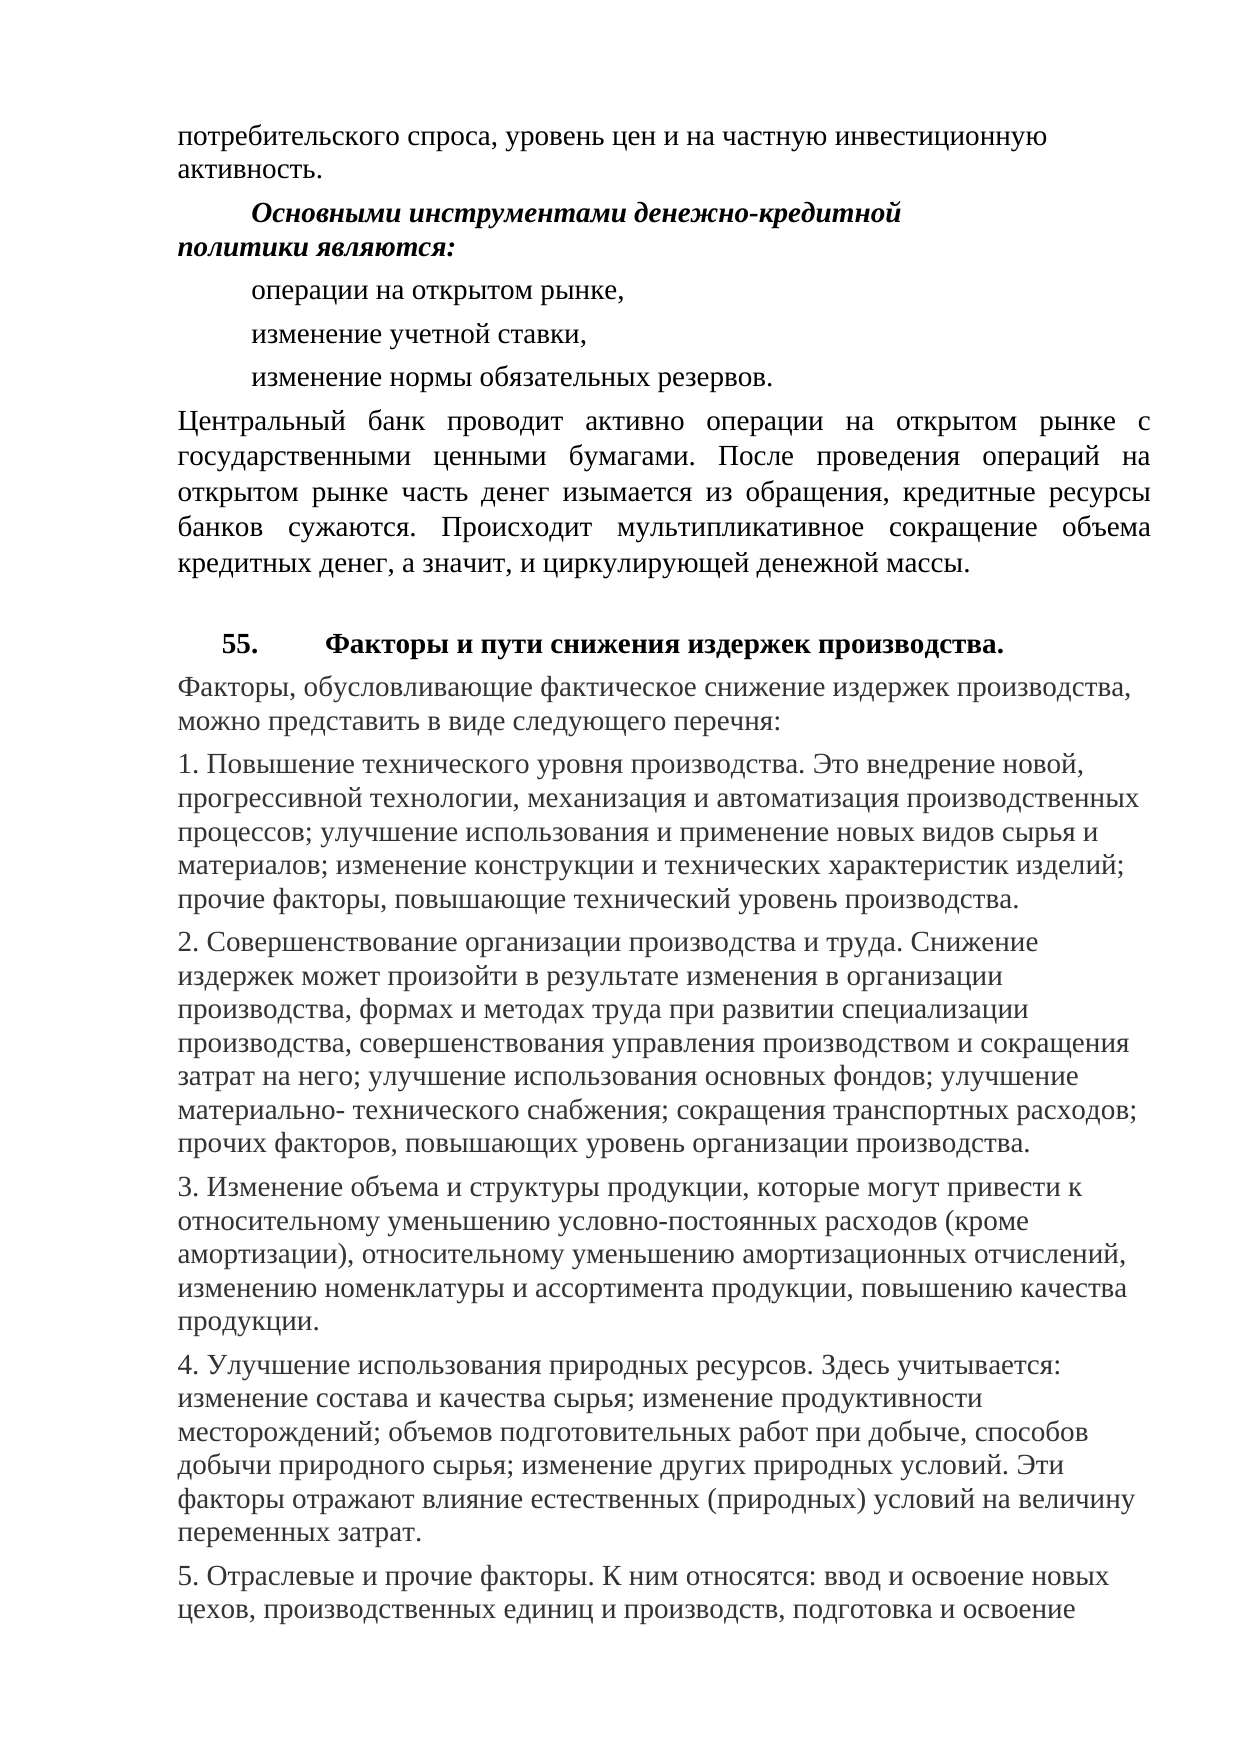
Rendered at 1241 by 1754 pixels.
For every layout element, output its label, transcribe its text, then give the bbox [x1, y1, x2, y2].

text Центральный банк проводит активно операции на открытом рынке с государственными ценными бумагами. После проведения операций на открытом рынке часть денег изымается из обращения, кредитные ресурсы банков сужаются. Происходит мультипликативное сокращение объема кредитных денег, а значит, и циркулирующей денежной массы. [177, 403, 1152, 578]
text 4. Улучшение использования природных ресурсов. Здесь учитывается: изменение состава и качества сырья; изменение продуктивности месторождений; объемов подготовительных работ при добыче, способов добычи природного сырья; изменение других природных условий. Эти факторы отражают влияние естественных (природных) условий на величину переменных затрат. [177, 1347, 1152, 1548]
text 3. Изменение объема и структуры продукции, которые могут привести к относительному уменьшению условно-постоянных расходов (кроме амортизации), относительному уменьшению амортизационных отчислений, изменению номенклатуры и ассортимента продукции, повышению качества продукции. [177, 1169, 1152, 1337]
list Факторы и пути снижения издержек производства. [177, 626, 1152, 659]
text Основными инструментами денежно-кредитной политики являются: [177, 195, 1152, 262]
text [177, 1558, 1152, 1625]
text 2. Совершенствование организации производства и труда. Снижение издержек может произойти в результате изменения в организации производства, формах и методах труда при развитии специализации производства, совершенствования управления производством и сокращения затрат на него; улучшение использования основных фондов; улучшение материально- технического снабжения; сокращения транспортных расходов; прочих факторов, повышающих уровень организации производства. [177, 924, 1152, 1159]
text Факторы, обусловливающие фактическое снижение издержек производства, можно представить в виде следующего перечня: [177, 669, 1152, 737]
text операции на открытом рынке, [177, 272, 1152, 306]
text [177, 118, 1152, 185]
text изменение учетной ставки, [177, 316, 1152, 349]
text изменение нормы обязательных резервов. [177, 359, 1152, 393]
text 1. Повышение технического уровня производства. Это внедрение новой, прогрессивной технологии, механизация и автоматизация производственных процессов; улучшение использования и применение новых видов сырья и материалов; изменение конструкции и технических характеристик изделий; прочие факторы, повышающие технический уровень производства. [177, 747, 1152, 914]
